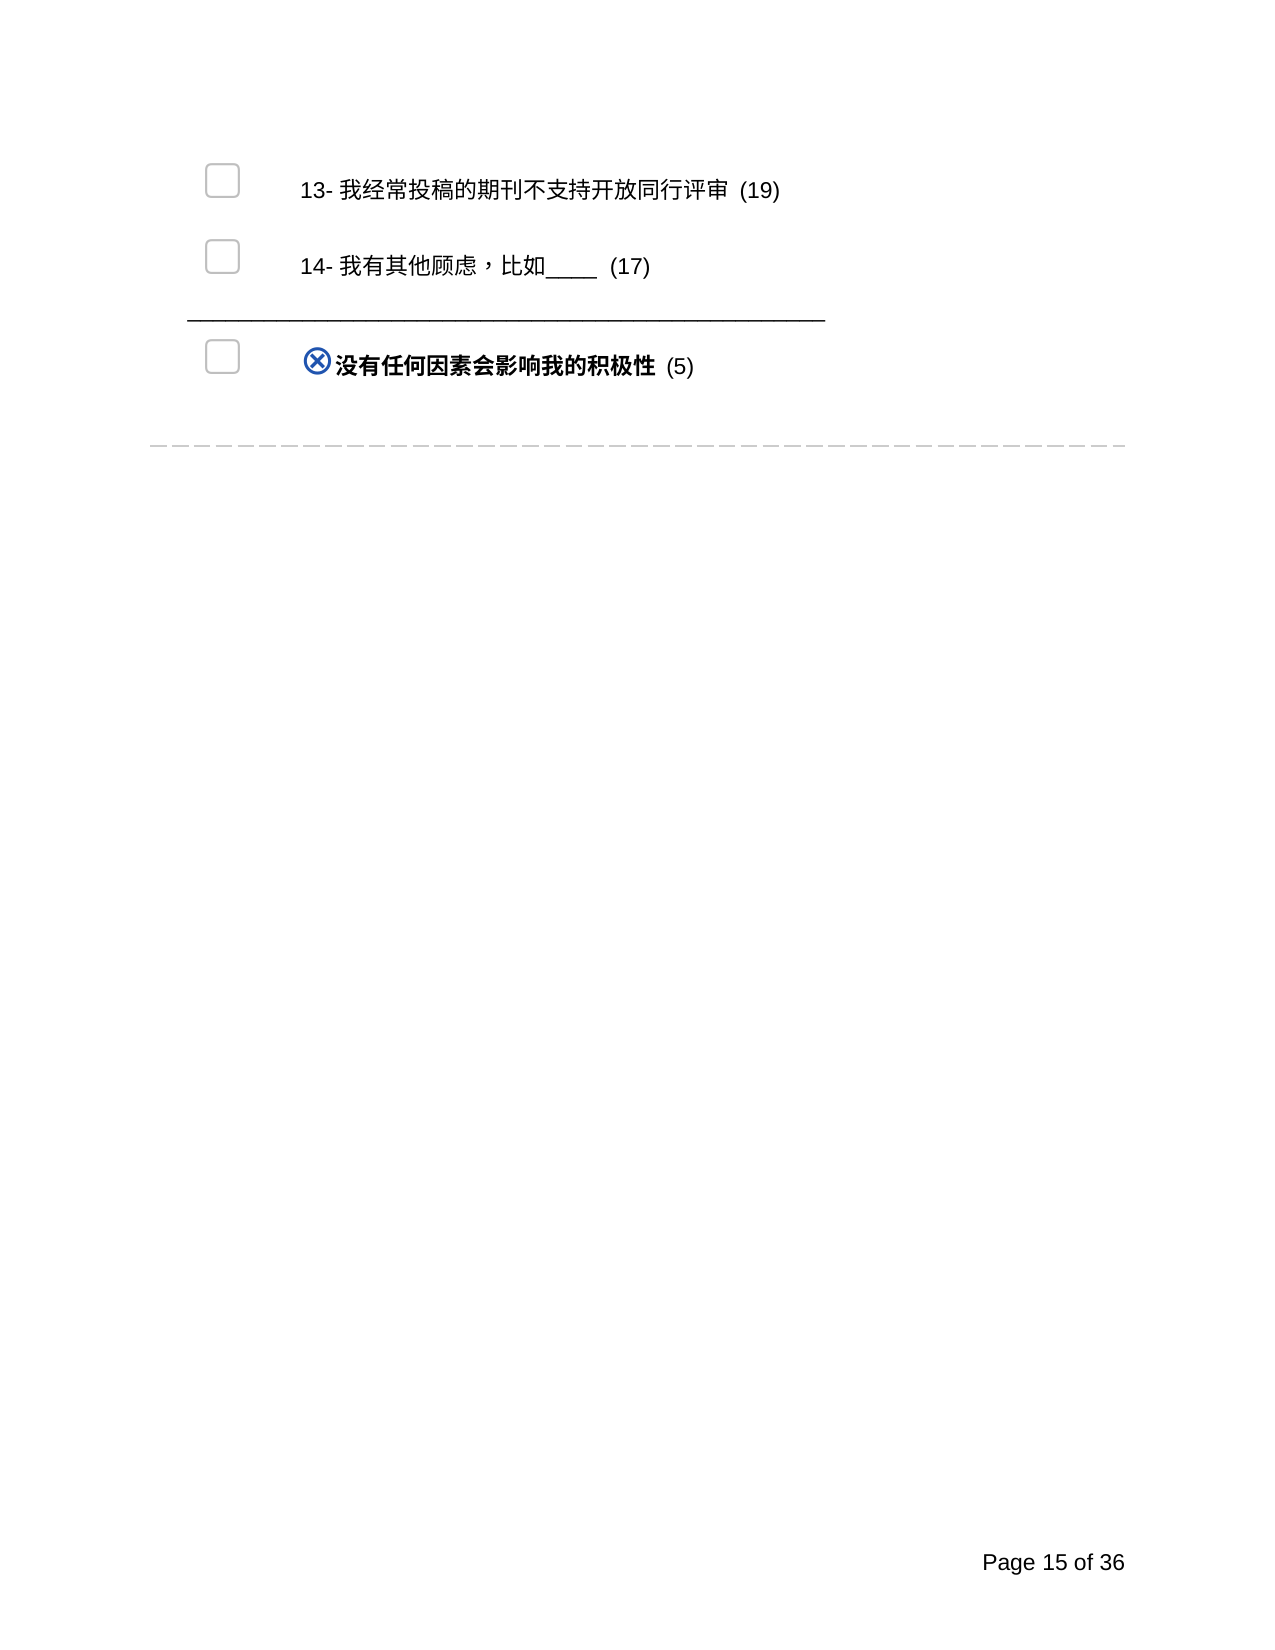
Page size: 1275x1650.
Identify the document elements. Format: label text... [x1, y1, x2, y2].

list 13- 我经常投稿的期刊不支持开放同行评审 (19) [187, 150, 1125, 216]
list ⊗没有任何因素会影响我的积极性 (5) [187, 326, 1125, 392]
list 14- 我有其他顾虑，比如____ (17) __________________________________________________ [187, 226, 1125, 322]
